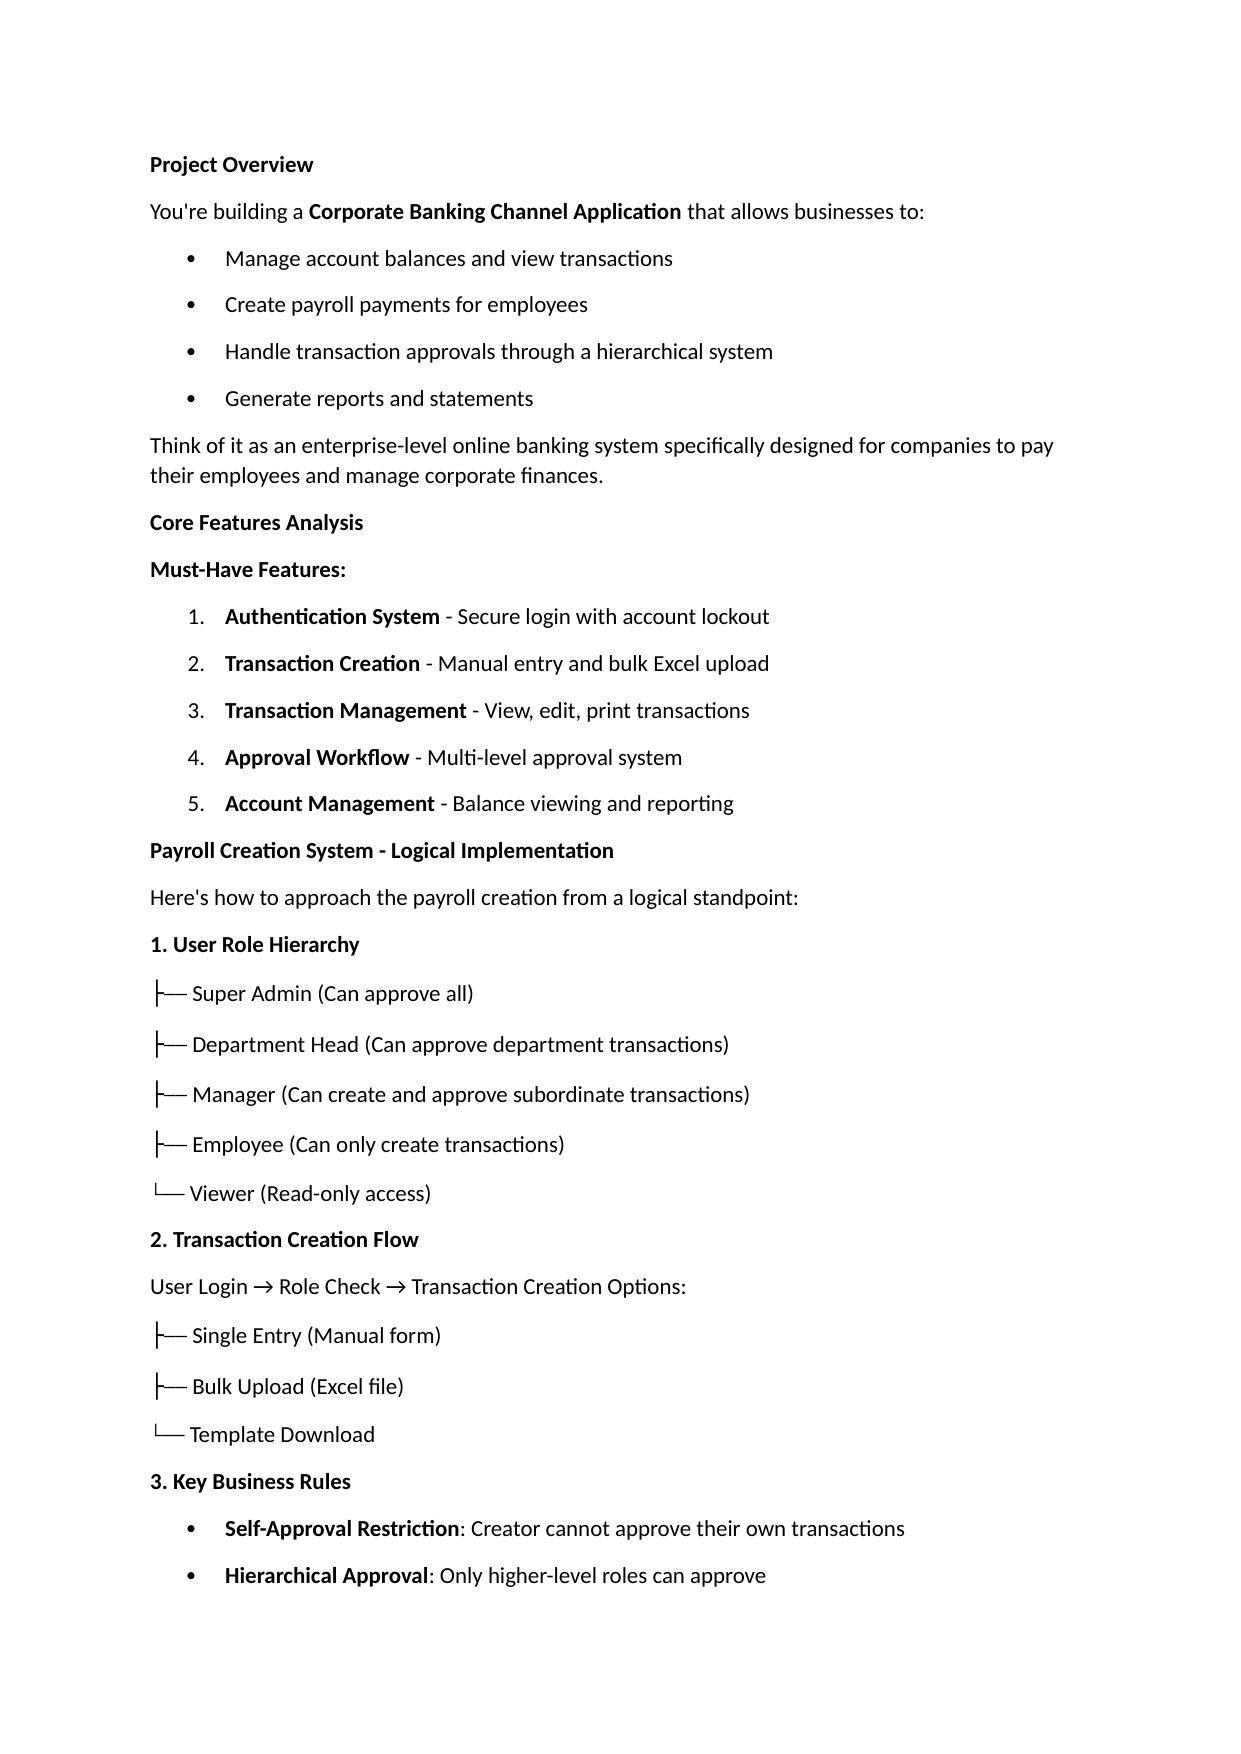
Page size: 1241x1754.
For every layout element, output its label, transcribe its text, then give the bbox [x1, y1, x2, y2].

text 2. Transaction Creation Flow [150, 1226, 1090, 1254]
list Transaction Management - View, edit, print transactions [187, 696, 1090, 724]
text ├── Bulk Upload (Excel file) [150, 1370, 1090, 1401]
text User Login → Role Check → Transaction Creation Options: [150, 1272, 1090, 1301]
text └── Viewer (Read-only access) [150, 1179, 1090, 1207]
text ├── Single Entry (Manual form) [150, 1319, 1090, 1351]
list Authentication System - Secure login with account lockout [187, 602, 1090, 630]
list Create payroll payments for employees [187, 291, 1090, 319]
text 3. Key Business Rules [150, 1467, 1090, 1495]
text Payroll Creation System - Logical Implementation [150, 836, 1090, 864]
list Handle transaction approvals through a hierarchical system [187, 337, 1090, 366]
text ├── Super Admin (Can approve all) [150, 977, 1090, 1008]
text └── Template Download [150, 1420, 1090, 1448]
list Account Management - Balance viewing and reporting [187, 789, 1090, 818]
text ├── Employee (Can only create transactions) [150, 1128, 1090, 1159]
list Manage account balances and view transactions [187, 244, 1090, 272]
text Must-Have Features: [150, 555, 1090, 583]
list Hierarchical Approval: Only higher-level roles can approve [187, 1561, 1090, 1589]
text Think of it as an enterprise-level online banking system specifically designed for companies to pay their employees and manage corporate finances. [150, 431, 1090, 489]
text ├── Manager (Can create and approve subordinate transactions) [150, 1078, 1090, 1109]
list Transaction Creation - Manual entry and bulk Excel upload [187, 649, 1090, 677]
text Project Overview [150, 150, 1090, 178]
text Here's how to approach the payroll creation from a logical standpoint: [150, 883, 1090, 911]
list Approval Workflow - Multi-level approval system [187, 743, 1090, 771]
text Core Features Analysis [150, 508, 1090, 536]
list Self-Approval Restriction: Creator cannot approve their own transactions [187, 1514, 1090, 1542]
text 1. User Role Hierarchy [150, 930, 1090, 958]
list Generate reports and statements [187, 384, 1090, 412]
text You're building a Corporate Banking Channel Application that allows businesses to: [150, 197, 1090, 225]
text ├── Department Head (Can approve department transactions) [150, 1027, 1090, 1059]
